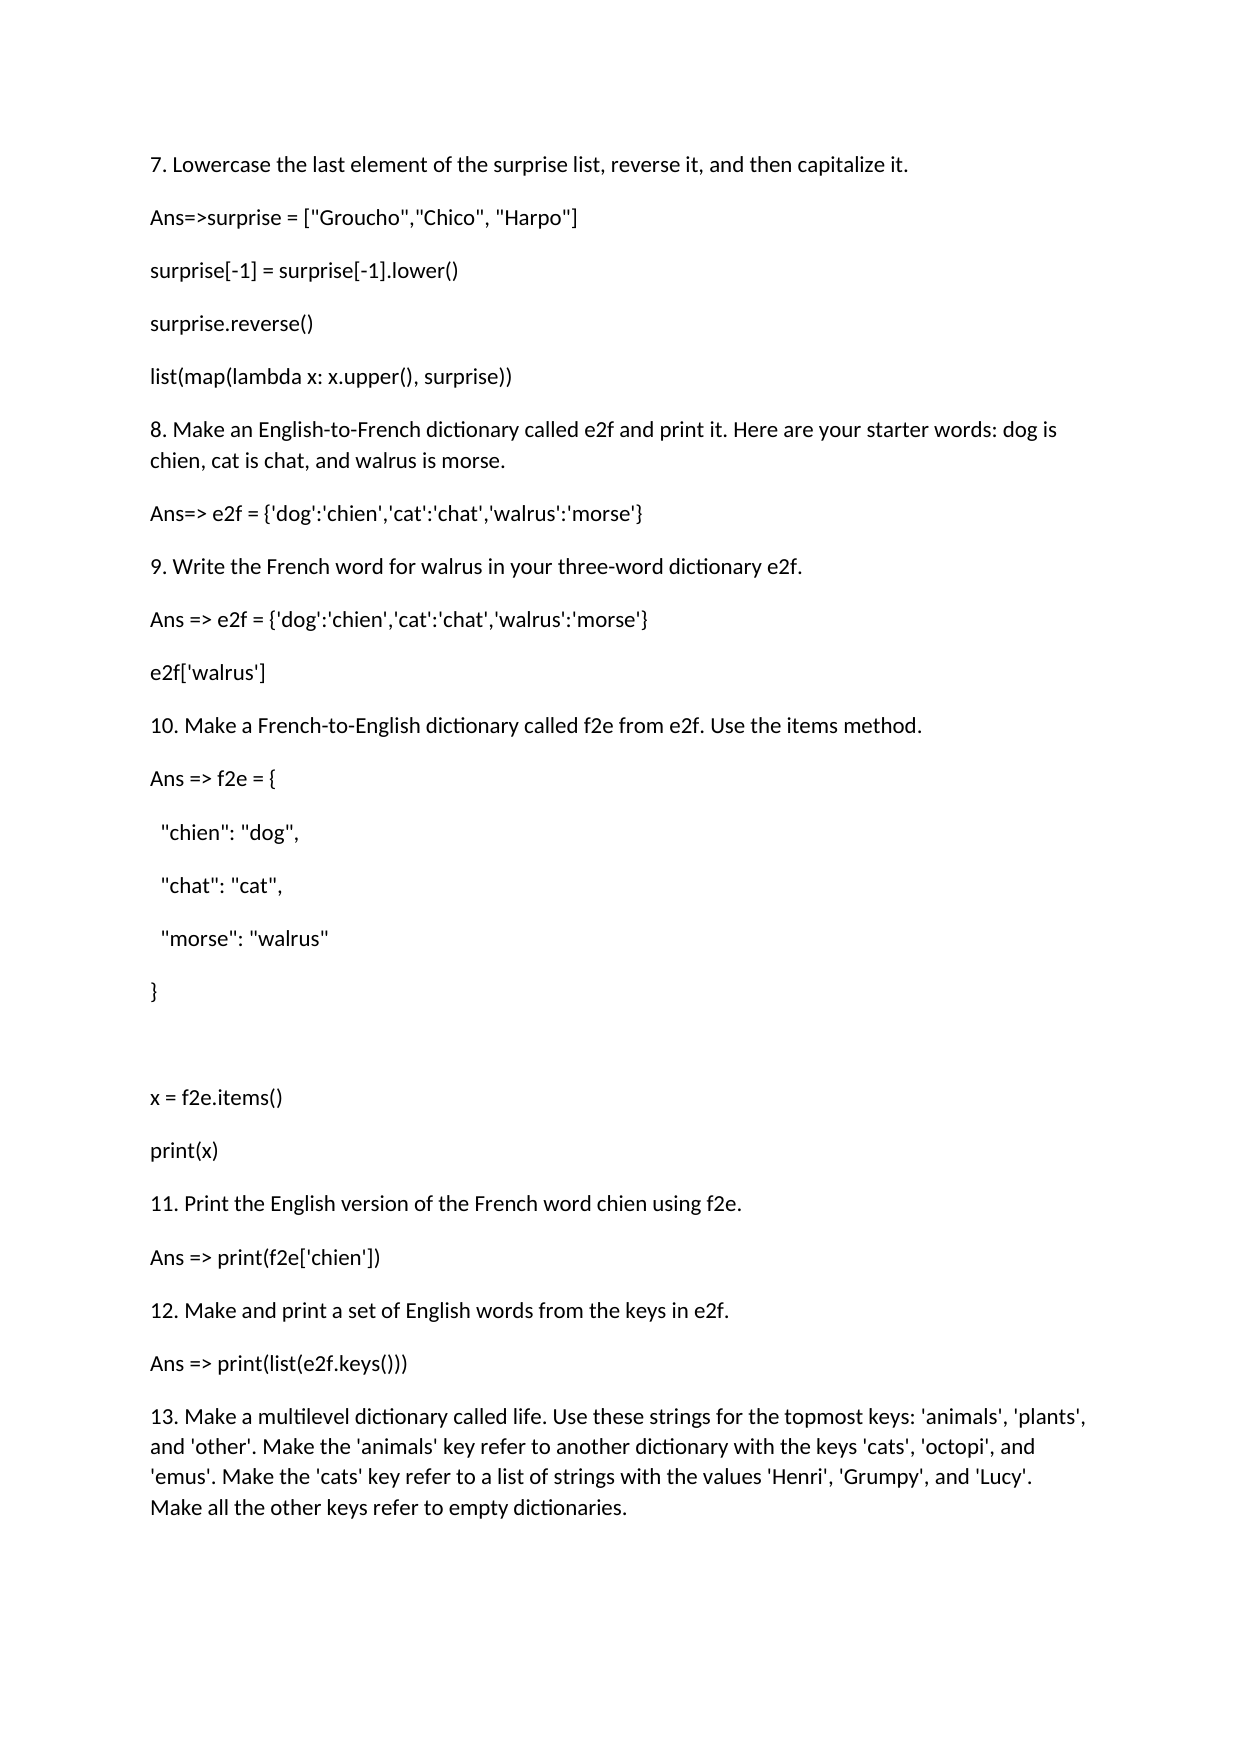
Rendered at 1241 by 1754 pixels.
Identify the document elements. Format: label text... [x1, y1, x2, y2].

text } [150, 977, 1090, 1005]
text Ans => e2f = {'dog':'chien','cat':'chat','walrus':'morse'} [150, 605, 1090, 633]
text 13. Make a multilevel dictionary called life. Use these strings for the topmost keys: 'animals', 'plants', and 'other'. Make the 'animals' key refer to another dictionary with the keys 'cats', 'octopi', and 'emus'. Make the 'cats' key refer to a list of strings with the values 'Henri', 'Grumpy', and 'Lucy'. Make all the other keys refer to empty dictionaries. [150, 1402, 1090, 1521]
text surprise[-1] = surprise[-1].lower() [150, 256, 1090, 284]
text "chien": "dog", [150, 818, 1090, 846]
text "morse": "walrus" [150, 924, 1090, 952]
text Ans=> e2f = {'dog':'chien','cat':'chat','walrus':'morse'} [150, 499, 1090, 527]
text 9. Write the French word for walrus in your three-word dictionary e2f. [150, 552, 1090, 580]
text Ans => print(list(e2f.keys())) [150, 1349, 1090, 1377]
text 11. Print the English version of the French word chien using f2e. [150, 1189, 1090, 1218]
text surprise.reverse() [150, 309, 1090, 337]
text print(x) [150, 1136, 1090, 1164]
text 12. Make and print a set of English words from the keys in e2f. [150, 1296, 1090, 1324]
text x = f2e.items() [150, 1083, 1090, 1111]
text e2f['walrus'] [150, 658, 1090, 686]
text 10. Make a French-to-English dictionary called f2e from e2f. Use the items method. [150, 711, 1090, 739]
text 7. Lowercase the last element of the surprise list, reverse it, and then capitalize it. [150, 150, 1090, 178]
text Ans => f2e = { [150, 764, 1090, 793]
text Ans => print(f2e['chien']) [150, 1243, 1090, 1271]
text 8. Make an English-to-French dictionary called e2f and print it. Here are your starter words: dog is chien, cat is chat, and walrus is morse. [150, 416, 1090, 474]
text list(map(lambda x: x.upper(), surprise)) [150, 362, 1090, 391]
text Ans=>surprise = ["Groucho","Chico", "Harpo"] [150, 203, 1090, 231]
text "chat": "cat", [150, 871, 1090, 899]
